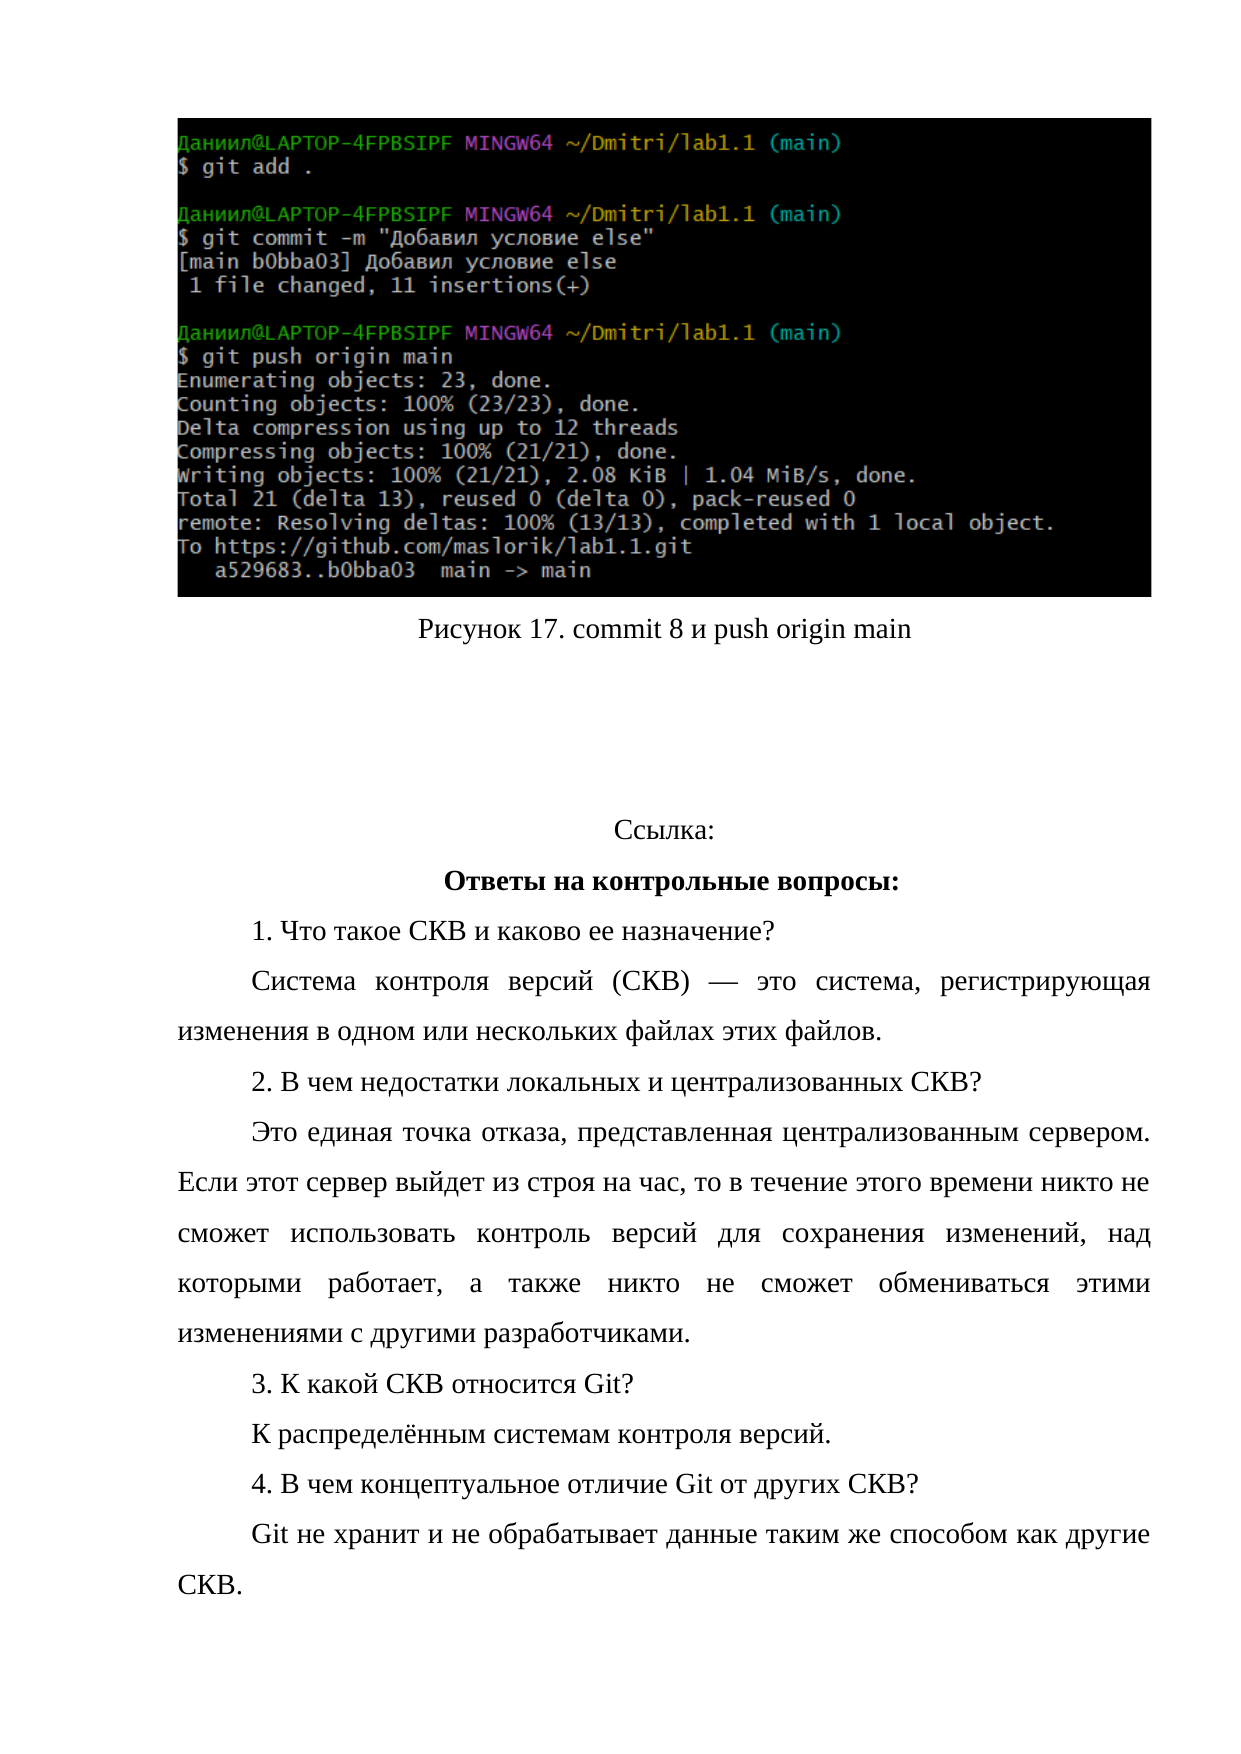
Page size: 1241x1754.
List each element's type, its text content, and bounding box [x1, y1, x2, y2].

list Ответы на контрольные вопросы: [177, 863, 1093, 896]
list К распределённым системам контроля версий. [177, 1416, 1152, 1449]
list 2. В чем недостатки локальных и централизованных СКВ? [177, 1064, 1152, 1097]
list 1. Что такое СКВ и каково ее назначение? [177, 913, 1152, 946]
list 4. В чем концептуальное отличие Git от других СКВ? [177, 1466, 1152, 1500]
list Система контроля версий (СКВ) — это система, регистрирующая изменения в одном или нескольких файлах этих файлов. [177, 963, 1152, 1047]
text Ссылка: [177, 812, 1152, 846]
list 3. К какой СКВ относится Git? [177, 1366, 1152, 1399]
list Это единая точка отказа, представленная централизованным сервером. Если этот сервер выйдет из строя на час, то в течение этого времени никто не сможет использовать контроль версий для сохранения изменений, над которыми работает, а также никто не сможет обмениваться этими изменениями с другими разработчиками. [177, 1114, 1152, 1349]
text Рисунок 17. commit 8 и push origin main [177, 611, 1152, 644]
list Git не хранит и не обрабатывает данные таким же способом как другие СКВ. [177, 1517, 1152, 1601]
picture [177, 118, 1152, 597]
